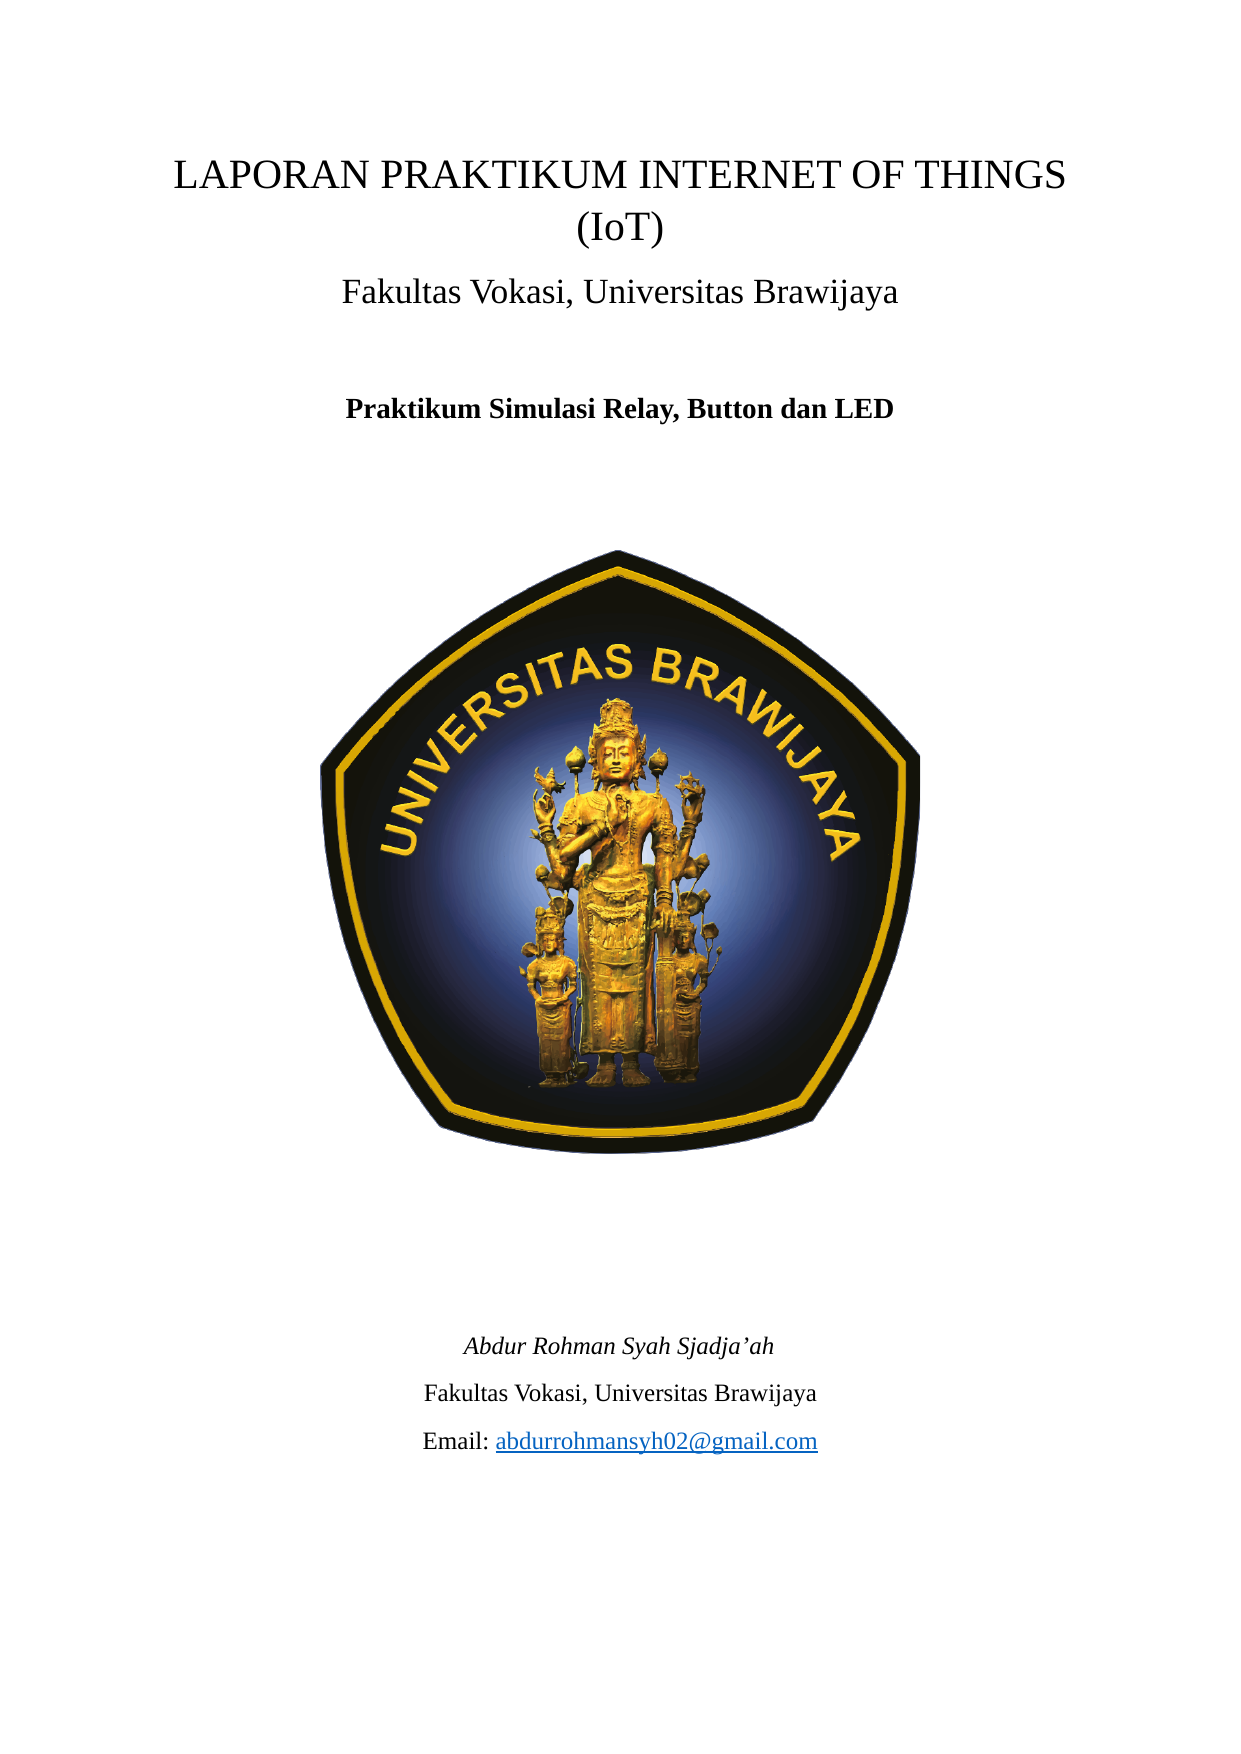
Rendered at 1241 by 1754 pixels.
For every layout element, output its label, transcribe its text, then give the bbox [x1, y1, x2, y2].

text Abdur Rohman Syah Sjadja’ah [150, 1331, 1090, 1359]
text Email: abdurrohmansyh02@gmail.com [150, 1426, 1090, 1455]
picture [320, 550, 921, 1154]
text Fakultas Vokasi, Universitas Brawijaya [150, 270, 1090, 311]
text Fakultas Vokasi, Universitas Brawijaya [150, 1378, 1090, 1407]
text Praktikum Simulasi Relay, Button dan LED [150, 391, 1090, 425]
text LAPORAN PRAKTIKUM INTERNET OF THINGS (IoT) [150, 150, 1090, 249]
